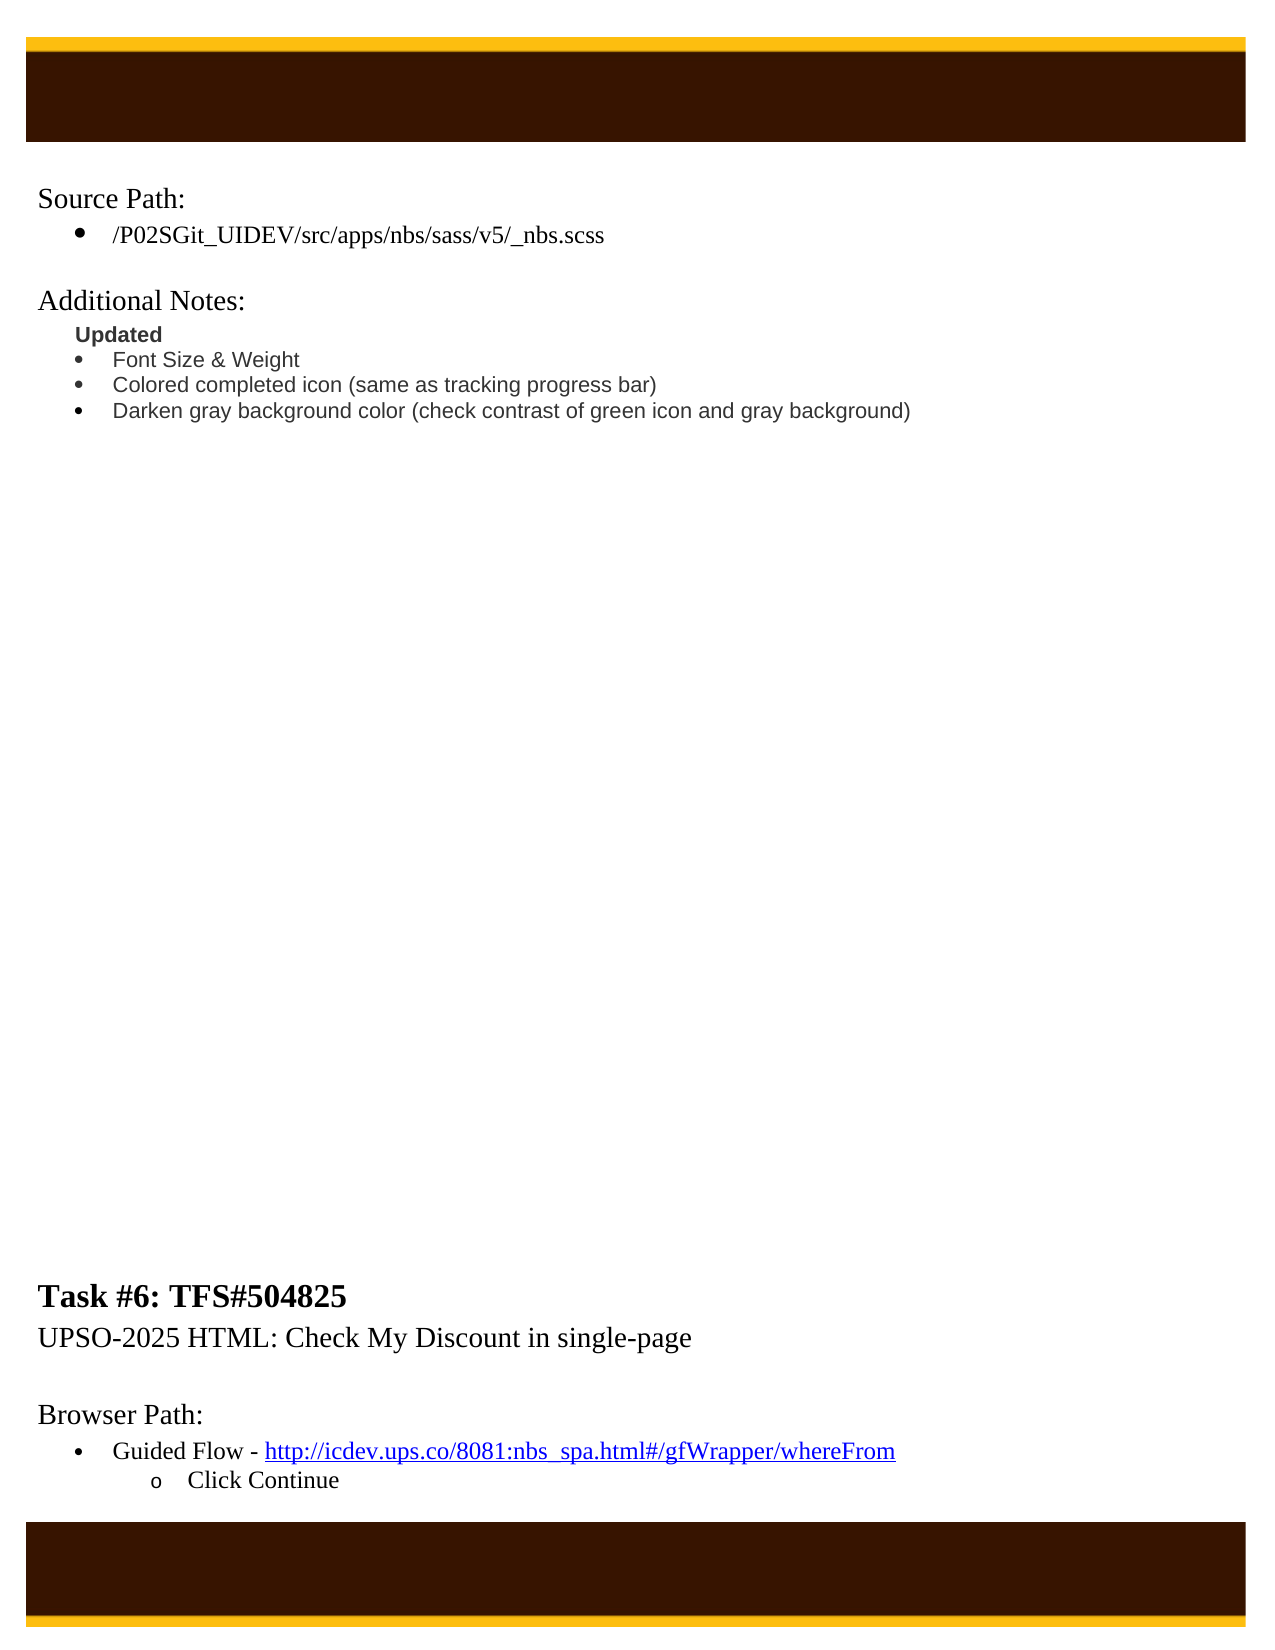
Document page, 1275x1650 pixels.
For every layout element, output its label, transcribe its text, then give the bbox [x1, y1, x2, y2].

list Font Size & Weight [75, 347, 1237, 372]
text Task #6: TFS#504825 [37, 1276, 1237, 1314]
list Colored completed icon (same as tracking progress bar) [75, 372, 1237, 398]
text UPSO-2025 HTML: Check My Discount in single-page [37, 1320, 1237, 1354]
list Updated [75, 322, 1237, 347]
list Darken gray background color (check contrast of green icon and gray background) [75, 398, 1237, 423]
text Source Path: [37, 182, 1237, 215]
text Additional Notes: [37, 283, 1237, 317]
list /P02SGit_UIDEV/src/apps/nbs/sass/v5/_nbs.scss [75, 220, 1237, 250]
picture [24, 37, 1246, 142]
list Guided Flow - http://icdev.ups.co/8081:nbs_spa.html#/gfWrapper/whereFrom [75, 1436, 1237, 1465]
picture [24, 1522, 1246, 1627]
list Click Continue [150, 1465, 1237, 1494]
text Browser Path: [37, 1397, 1237, 1431]
